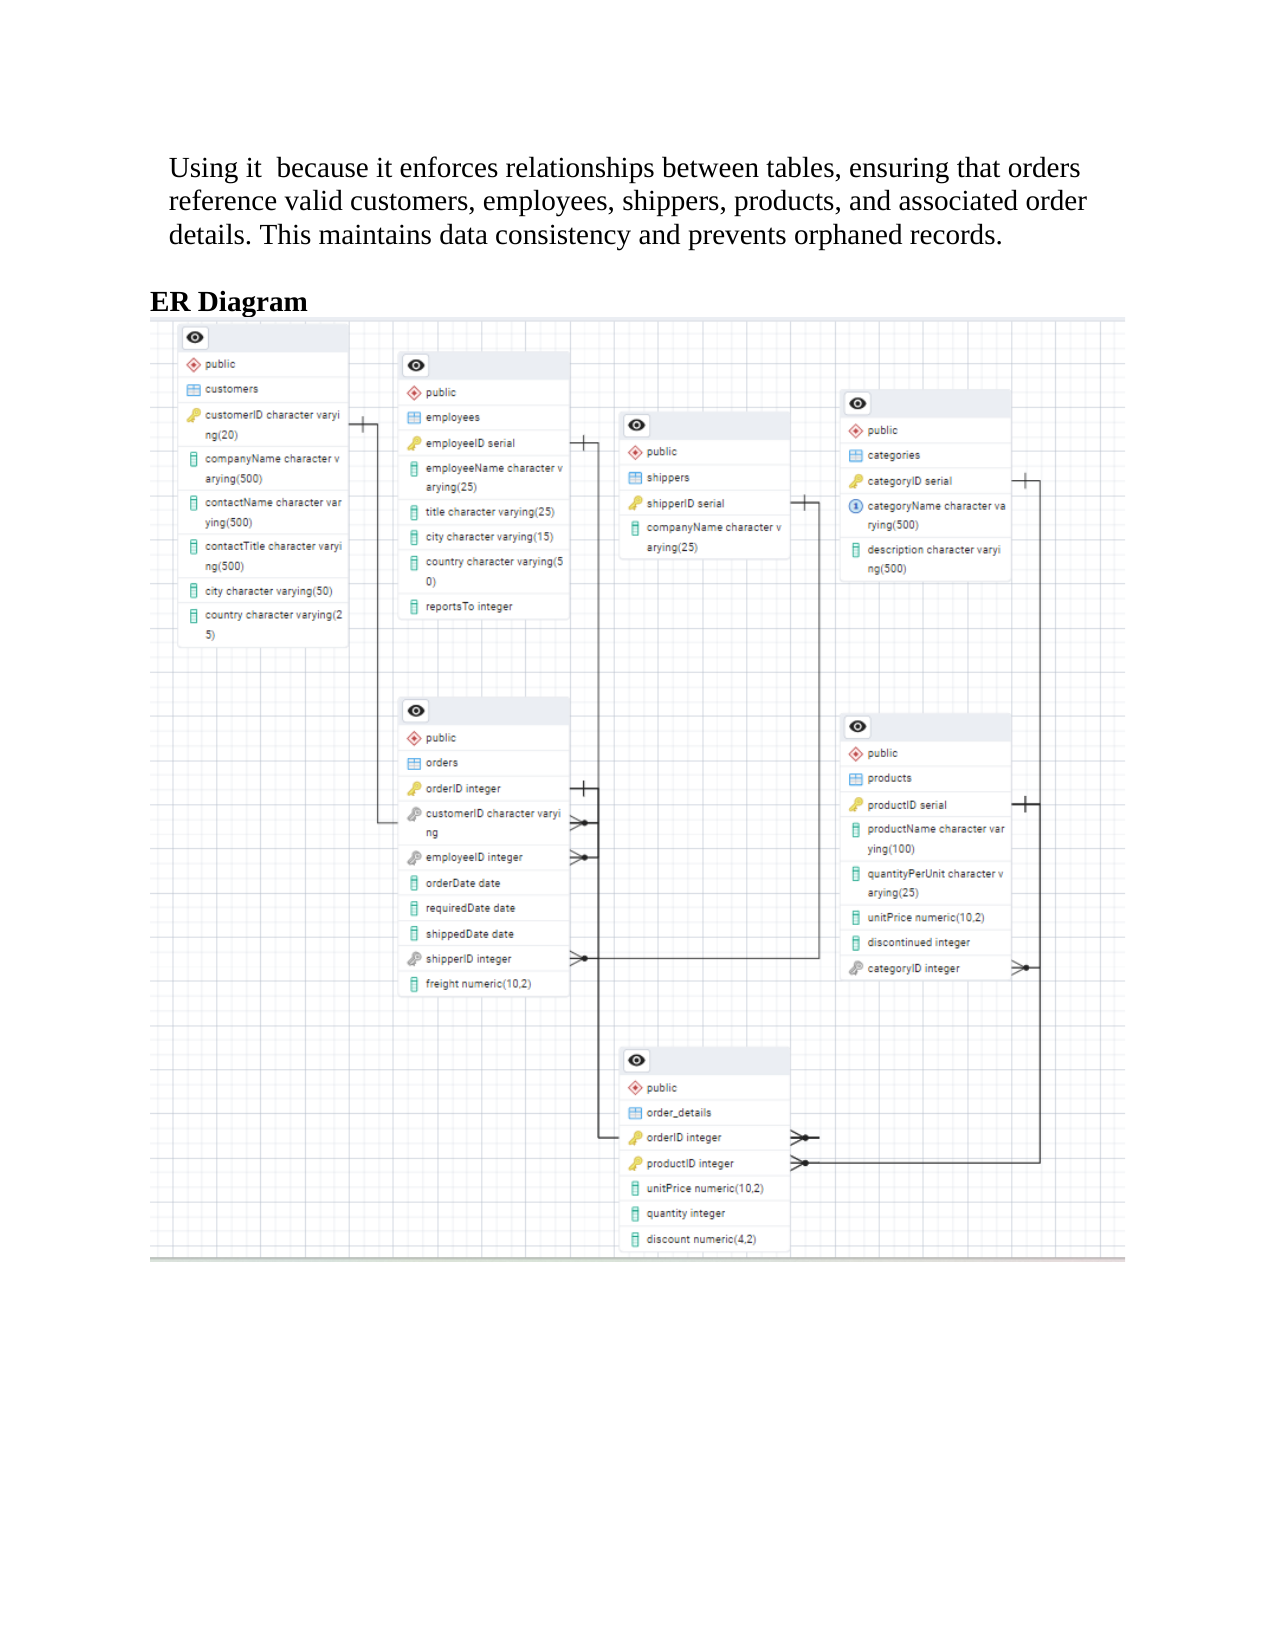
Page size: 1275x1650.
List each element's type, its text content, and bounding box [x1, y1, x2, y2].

text ER Diagram [150, 284, 1125, 317]
picture [150, 317, 1125, 1262]
text Using it because it enforces relationships between tables, ensuring that orders reference valid customers, employees, shippers, products, and associated order details. This maintains data consistency and prevents orphaned records. [169, 150, 1125, 251]
